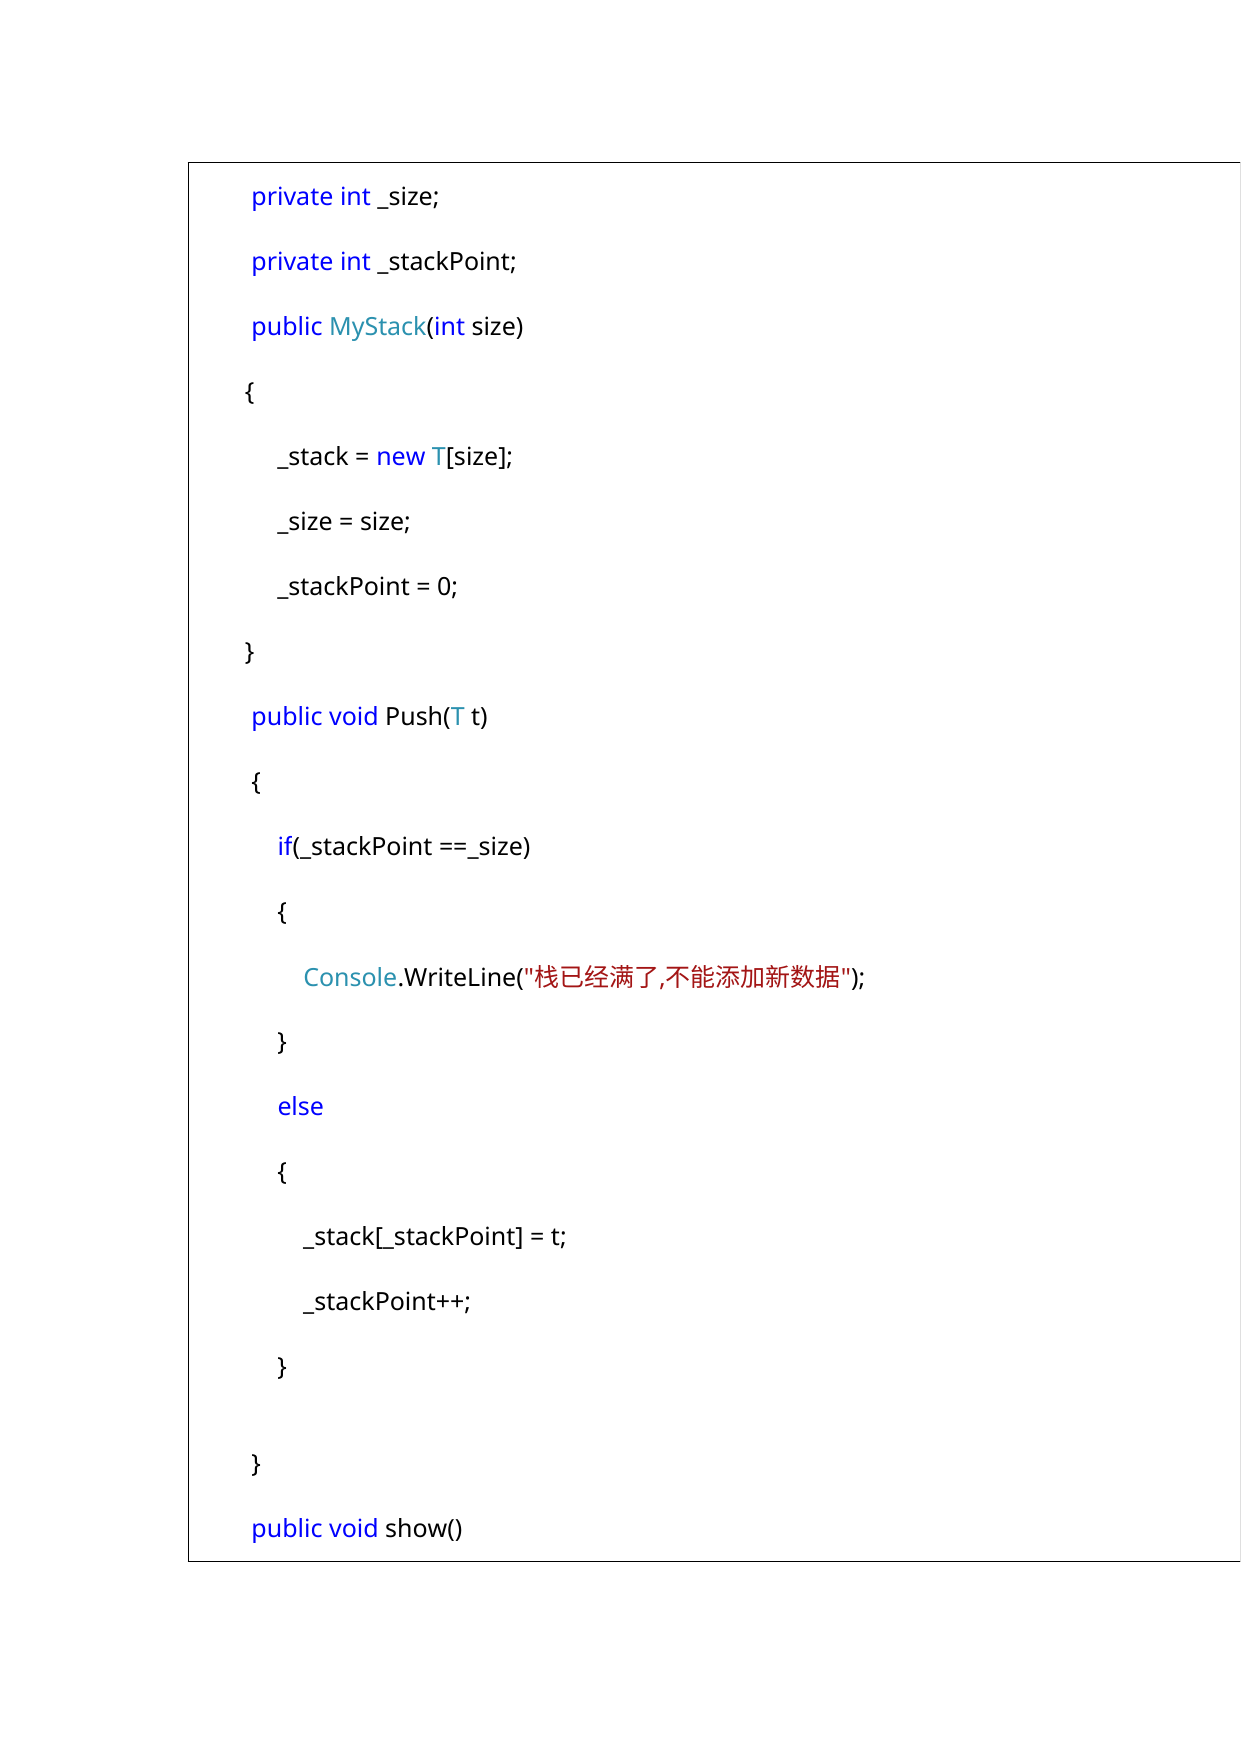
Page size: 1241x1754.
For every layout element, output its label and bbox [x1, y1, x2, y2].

table_header [189, 163, 1240, 1561]
